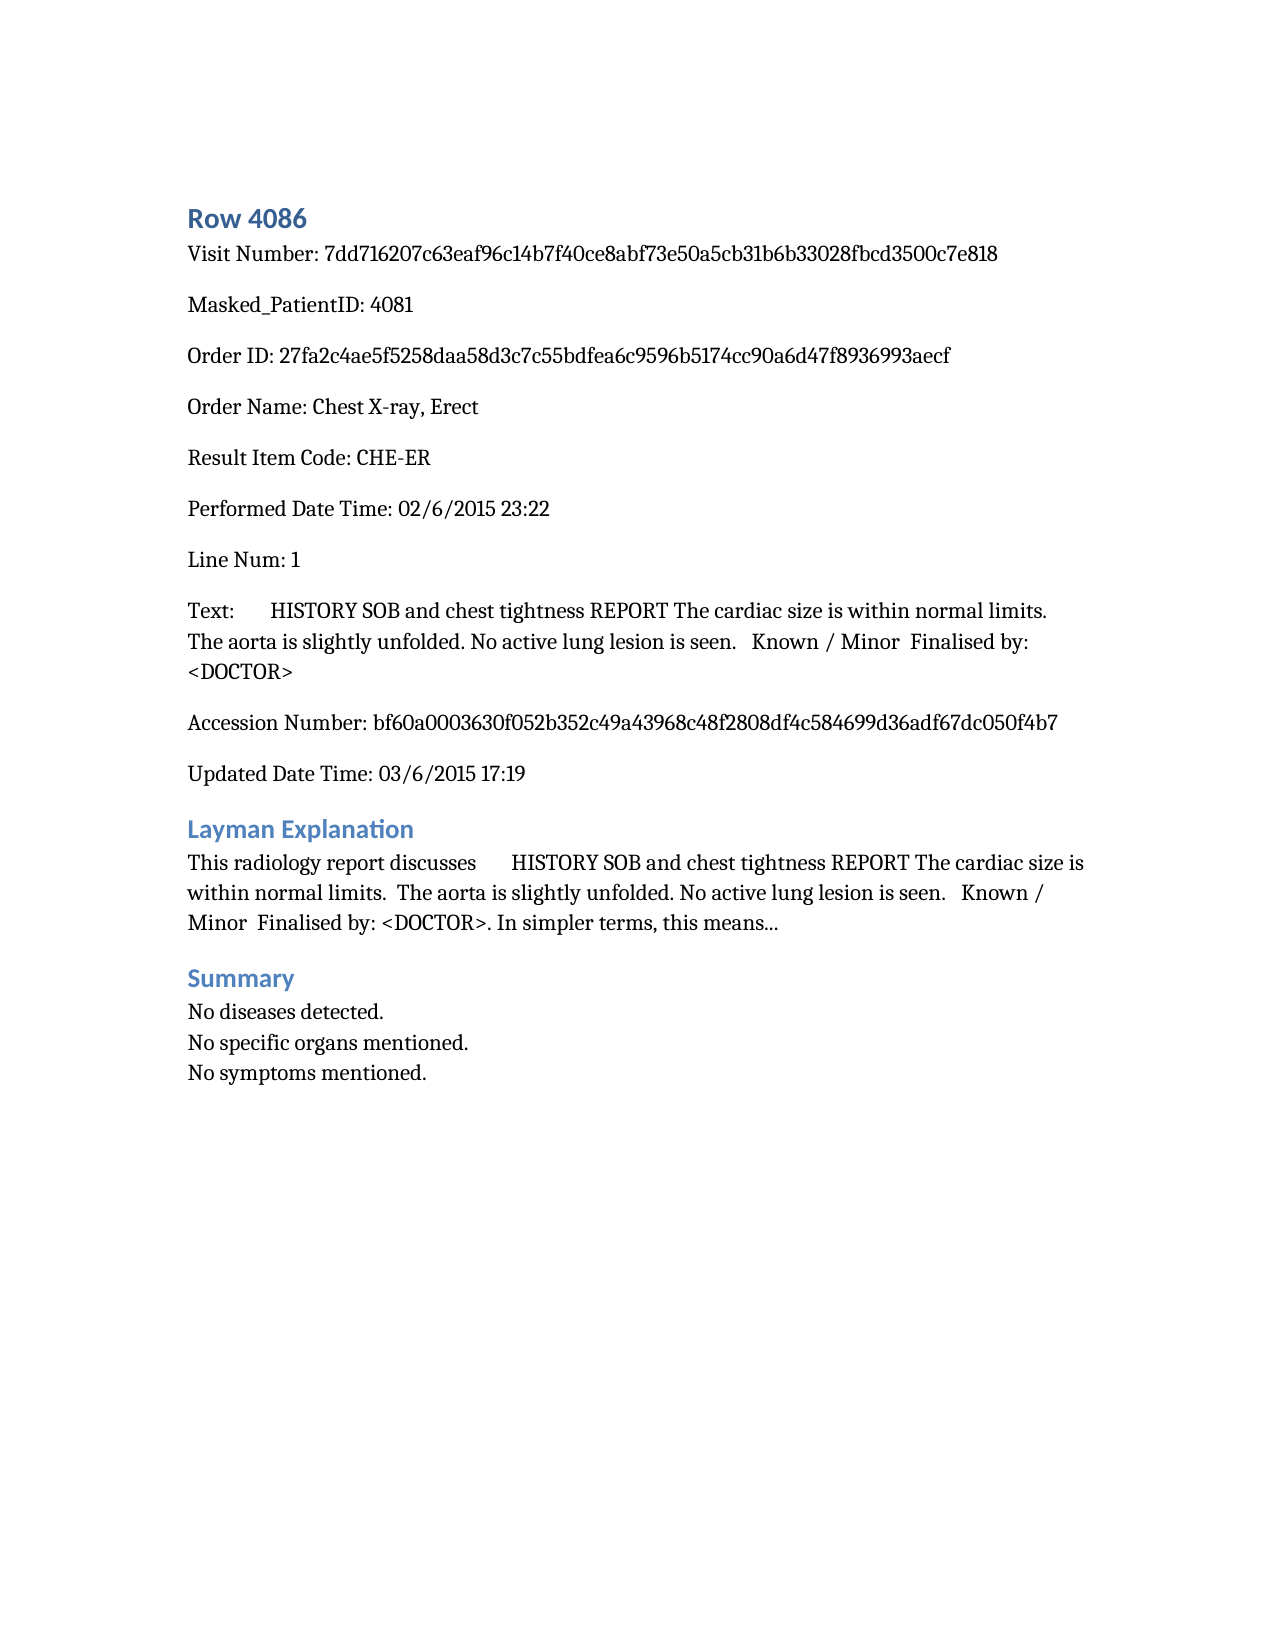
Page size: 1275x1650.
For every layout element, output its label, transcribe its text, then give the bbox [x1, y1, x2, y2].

text Result Item Code: CHE-ER [187, 445, 1087, 471]
text Line Num: 1 [187, 547, 1087, 573]
text No diseases detected. No specific organs mentioned. No symptoms mentioned. [187, 999, 1087, 1086]
subtitle Summary [187, 961, 1087, 994]
subtitle Row 4086 [187, 200, 1087, 236]
text Visit Number: 7dd716207c63eaf96c14b7f40ce8abf73e50a5cb31b6b33028fbcd3500c7e818 [187, 241, 1087, 267]
text Text: HISTORY SOB and chest tightness REPORT The cardiac size is within normal limits. The aorta is slightly unfolded. No active lung lesion is seen. Known / Minor Finalised by: <DOCTOR> [187, 598, 1087, 685]
subtitle Layman Explanation [187, 812, 1087, 845]
text Order Name: Chest X-ray, Erect [187, 394, 1087, 420]
text Performed Date Time: 02/6/2015 23:22 [187, 496, 1087, 522]
text This radiology report discusses HISTORY SOB and chest tightness REPORT The cardiac size is within normal limits. The aorta is slightly unfolded. No active lung lesion is seen. Known / Minor Finalised by: <DOCTOR>. In simpler terms, this means... [187, 850, 1087, 936]
text Updated Date Time: 03/6/2015 17:19 [187, 761, 1087, 787]
text Masked_PatientID: 4081 [187, 292, 1087, 318]
text Accession Number: bf60a0003630f052b352c49a43968c48f2808df4c584699d36adf67dc050f4b7 [187, 710, 1087, 736]
text Order ID: 27fa2c4ae5f5258daa58d3c7c55bdfea6c9596b5174cc90a6d47f8936993aecf [187, 343, 1087, 369]
